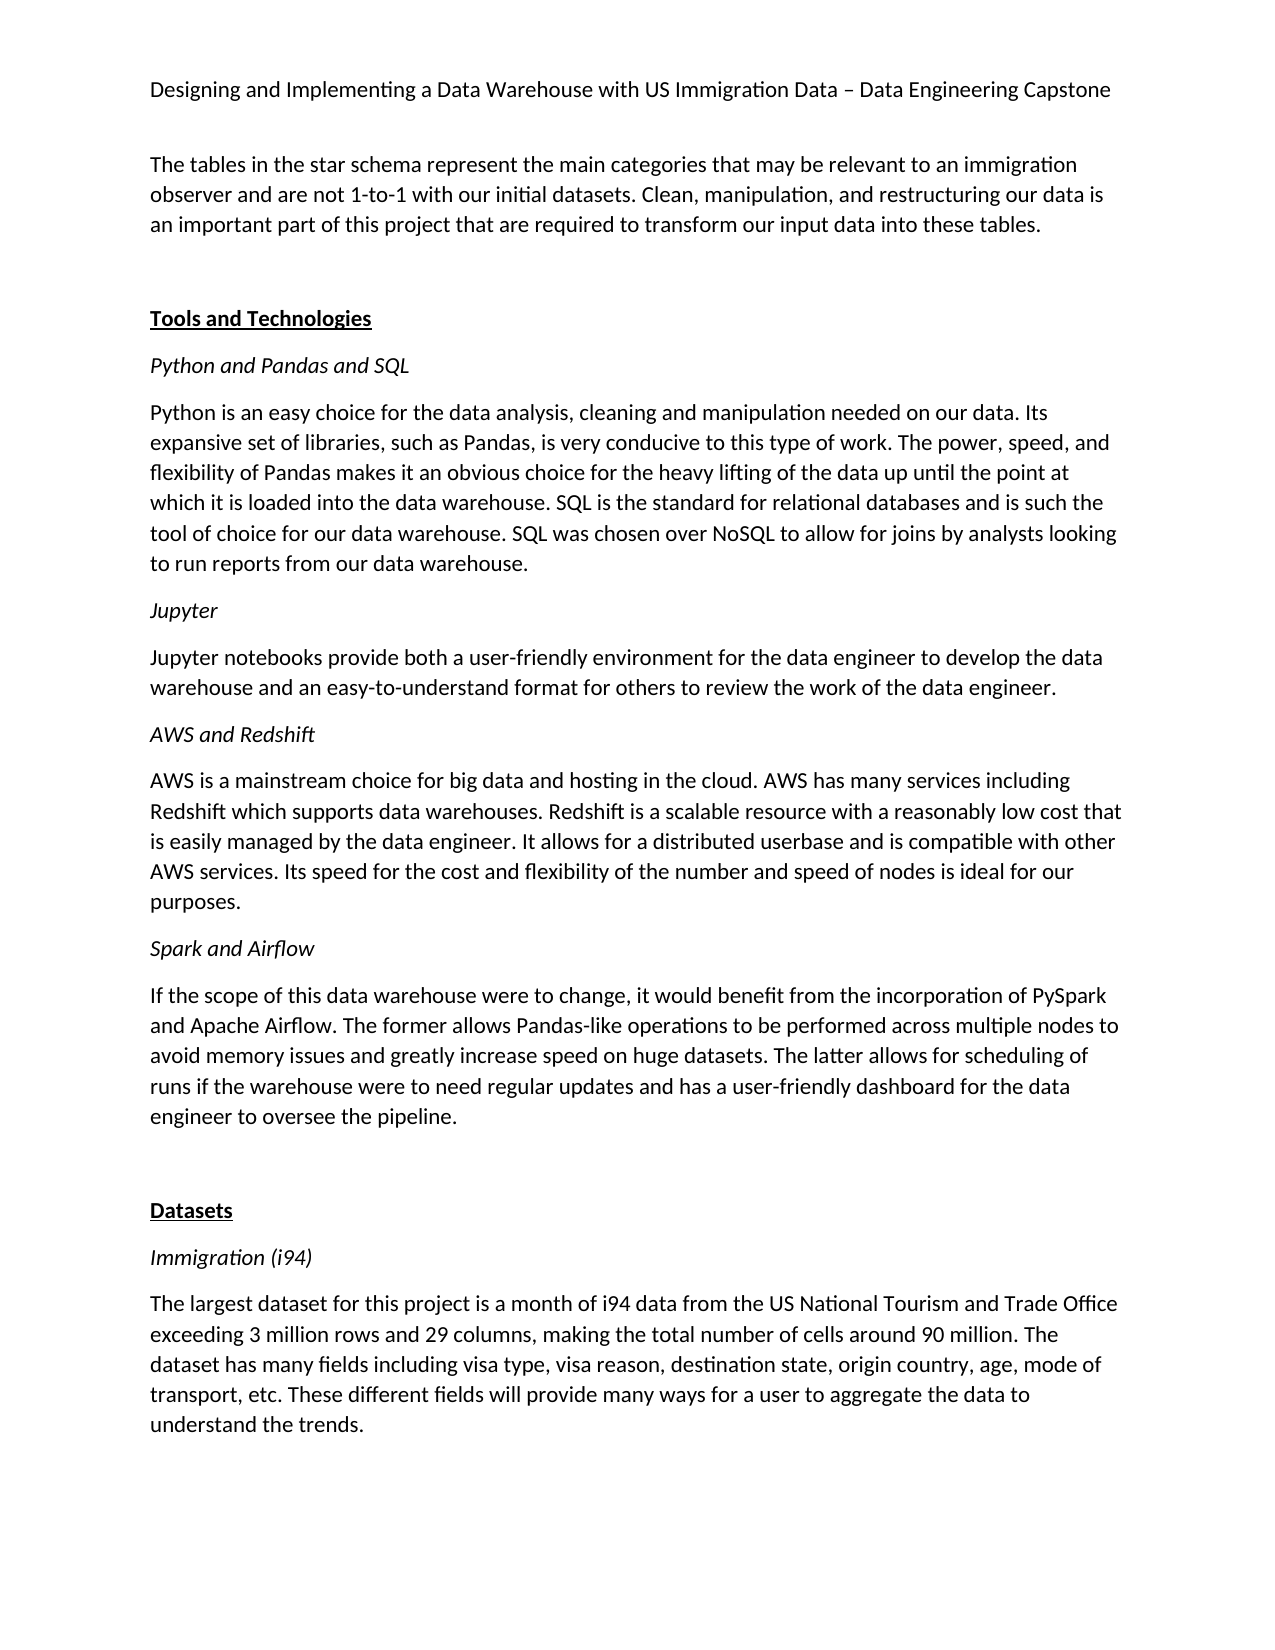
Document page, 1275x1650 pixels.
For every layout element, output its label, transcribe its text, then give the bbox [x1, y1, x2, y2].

text The tables in the star schema represent the main categories that may be relevant to an immigration observer and are not 1-to-1 with our initial datasets. Clean, manipulation, and restructuring our data is an important part of this project that are required to transform our input data into these tables. [150, 150, 1125, 238]
text Python and Pandas and SQL [150, 351, 1125, 379]
text Tools and Technologies [150, 304, 1125, 332]
text AWS and Redshift [150, 720, 1125, 748]
text AWS is a mainstream choice for big data and hosting in the cloud. AWS has many services including Redshift which supports data warehouses. Redshift is a scalable resource with a reasonably low cost that is easily managed by the data engineer. It allows for a distributed userbase and is compatible with other AWS services. Its speed for the cost and flexibility of the number and speed of nodes is ideal for our purposes. [150, 767, 1125, 916]
text Immigration (i94) [150, 1243, 1125, 1271]
text Spark and Airflow [150, 934, 1125, 962]
text Jupyter [150, 596, 1125, 624]
text Jupyter notebooks provide both a user-friendly environment for the data engineer to develop the data warehouse and an easy-to-understand format for others to review the work of the data engineer. [150, 643, 1125, 701]
text Python is an easy choice for the data analysis, cleaning and manipulation needed on our data. Its expansive set of libraries, such as Pandas, is very conducive to this type of work. The power, speed, and flexibility of Pandas makes it an obvious choice for the heavy lifting of the data up until the point at which it is loaded into the data warehouse. SQL is the standard for relational databases and is such the tool of choice for our data warehouse. SQL was chosen over NoSQL to allow for joins by analysts looking to run reports from our data warehouse. [150, 398, 1125, 577]
text The largest dataset for this project is a month of i94 data from the US National Tourism and Trade Office exceeding 3 million rows and 29 columns, making the total number of cells around 90 million. The dataset has many fields including visa type, visa reason, destination state, origin country, age, mode of transport, etc. These different fields will provide many ways for a user to aggregate the data to understand the trends. [150, 1289, 1125, 1438]
text Datasets [150, 1196, 1125, 1224]
text If the scope of this data warehouse were to change, it would benefit from the incorporation of PySpark and Apache Airflow. The former allows Pandas-like operations to be performed across multiple nodes to avoid memory issues and greatly increase speed on huge datasets. The latter allows for scheduling of runs if the warehouse were to need regular updates and has a user-friendly dashboard for the data engineer to oversee the pipeline. [150, 981, 1125, 1130]
